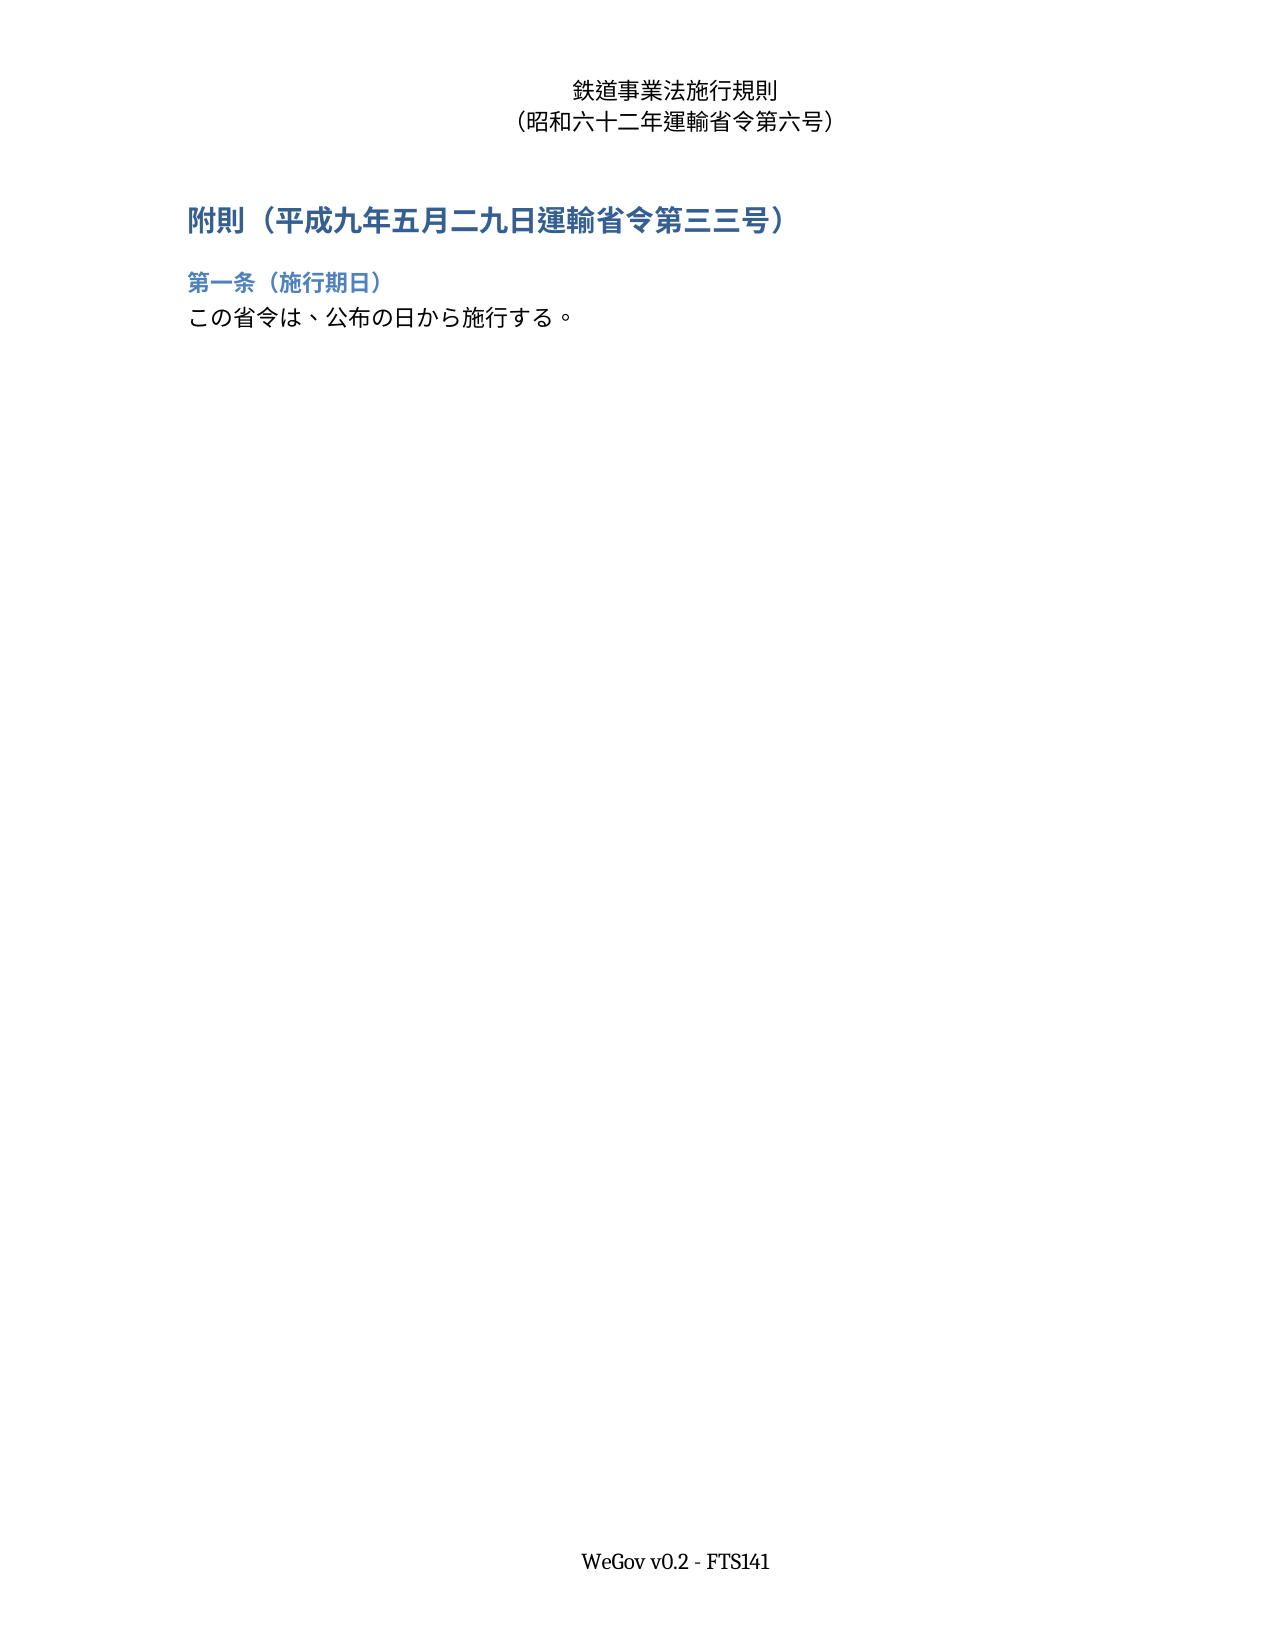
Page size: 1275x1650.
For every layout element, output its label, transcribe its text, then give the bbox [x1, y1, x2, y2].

subtitle 第一条（施行期日） [187, 266, 1087, 298]
text この省令は、公布の日から施行する。 [187, 302, 1087, 334]
subtitle 附則（平成九年五月二九日運輸省令第三三号） [187, 200, 1087, 240]
